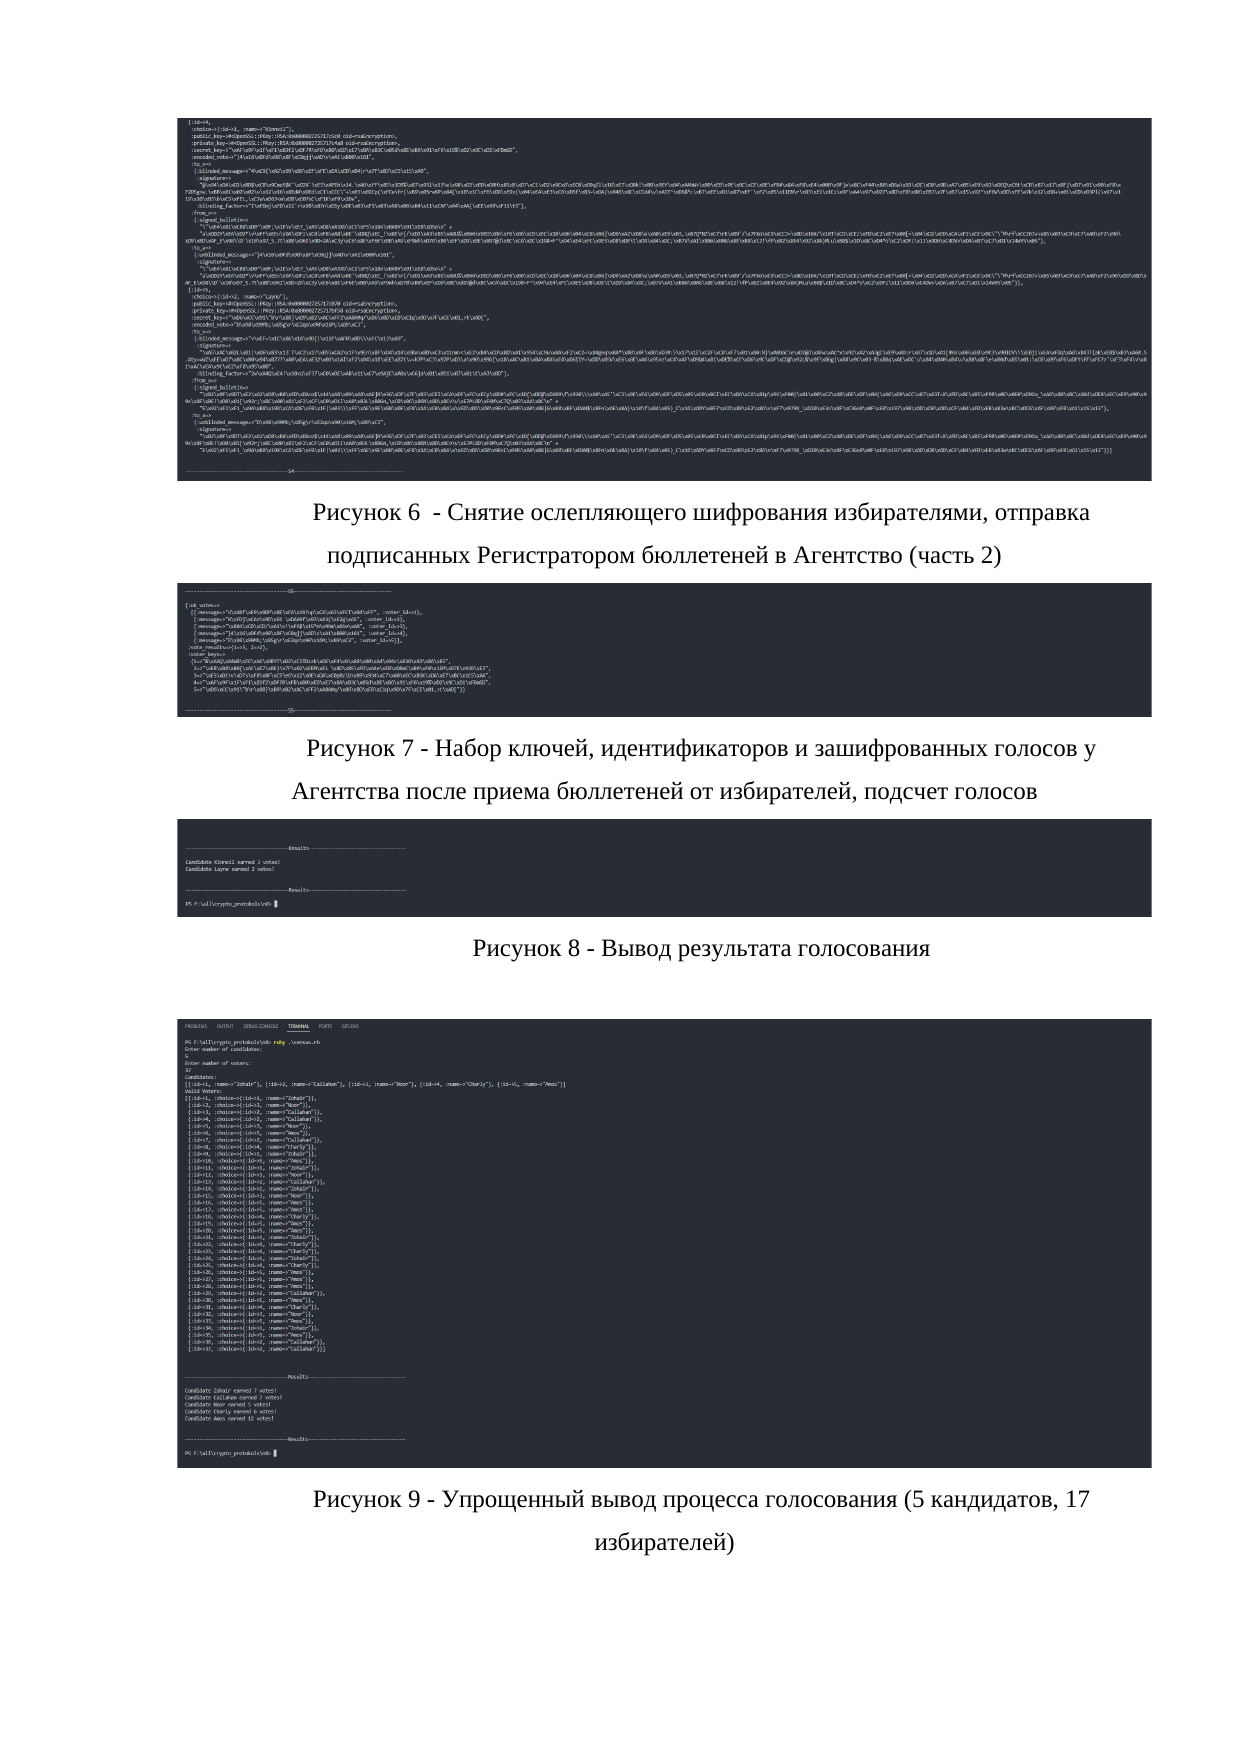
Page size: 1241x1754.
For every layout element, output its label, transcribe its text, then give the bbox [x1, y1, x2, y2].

text Рисунок 9 - Упрощенный вывод процесса голосования (5 кандидатов, 17 избирателей) [177, 1484, 1152, 1556]
text Рисунок 6 - Снятие ослепляющего шифрования избирателями, отправка подписанных Регистратором бюллетеней в Агентство (часть 2) [177, 497, 1152, 569]
text Рисунок 8 - Вывод результата голосования [177, 933, 1152, 962]
picture [177, 118, 1152, 481]
picture [177, 819, 1152, 917]
picture [177, 583, 1152, 717]
picture [177, 1019, 1152, 1468]
text Рисунок 7 - Набор ключей, идентификаторов и зашифрованных голосов у Агентства после приема бюллетеней от избирателей, подсчет голосов [177, 733, 1152, 805]
